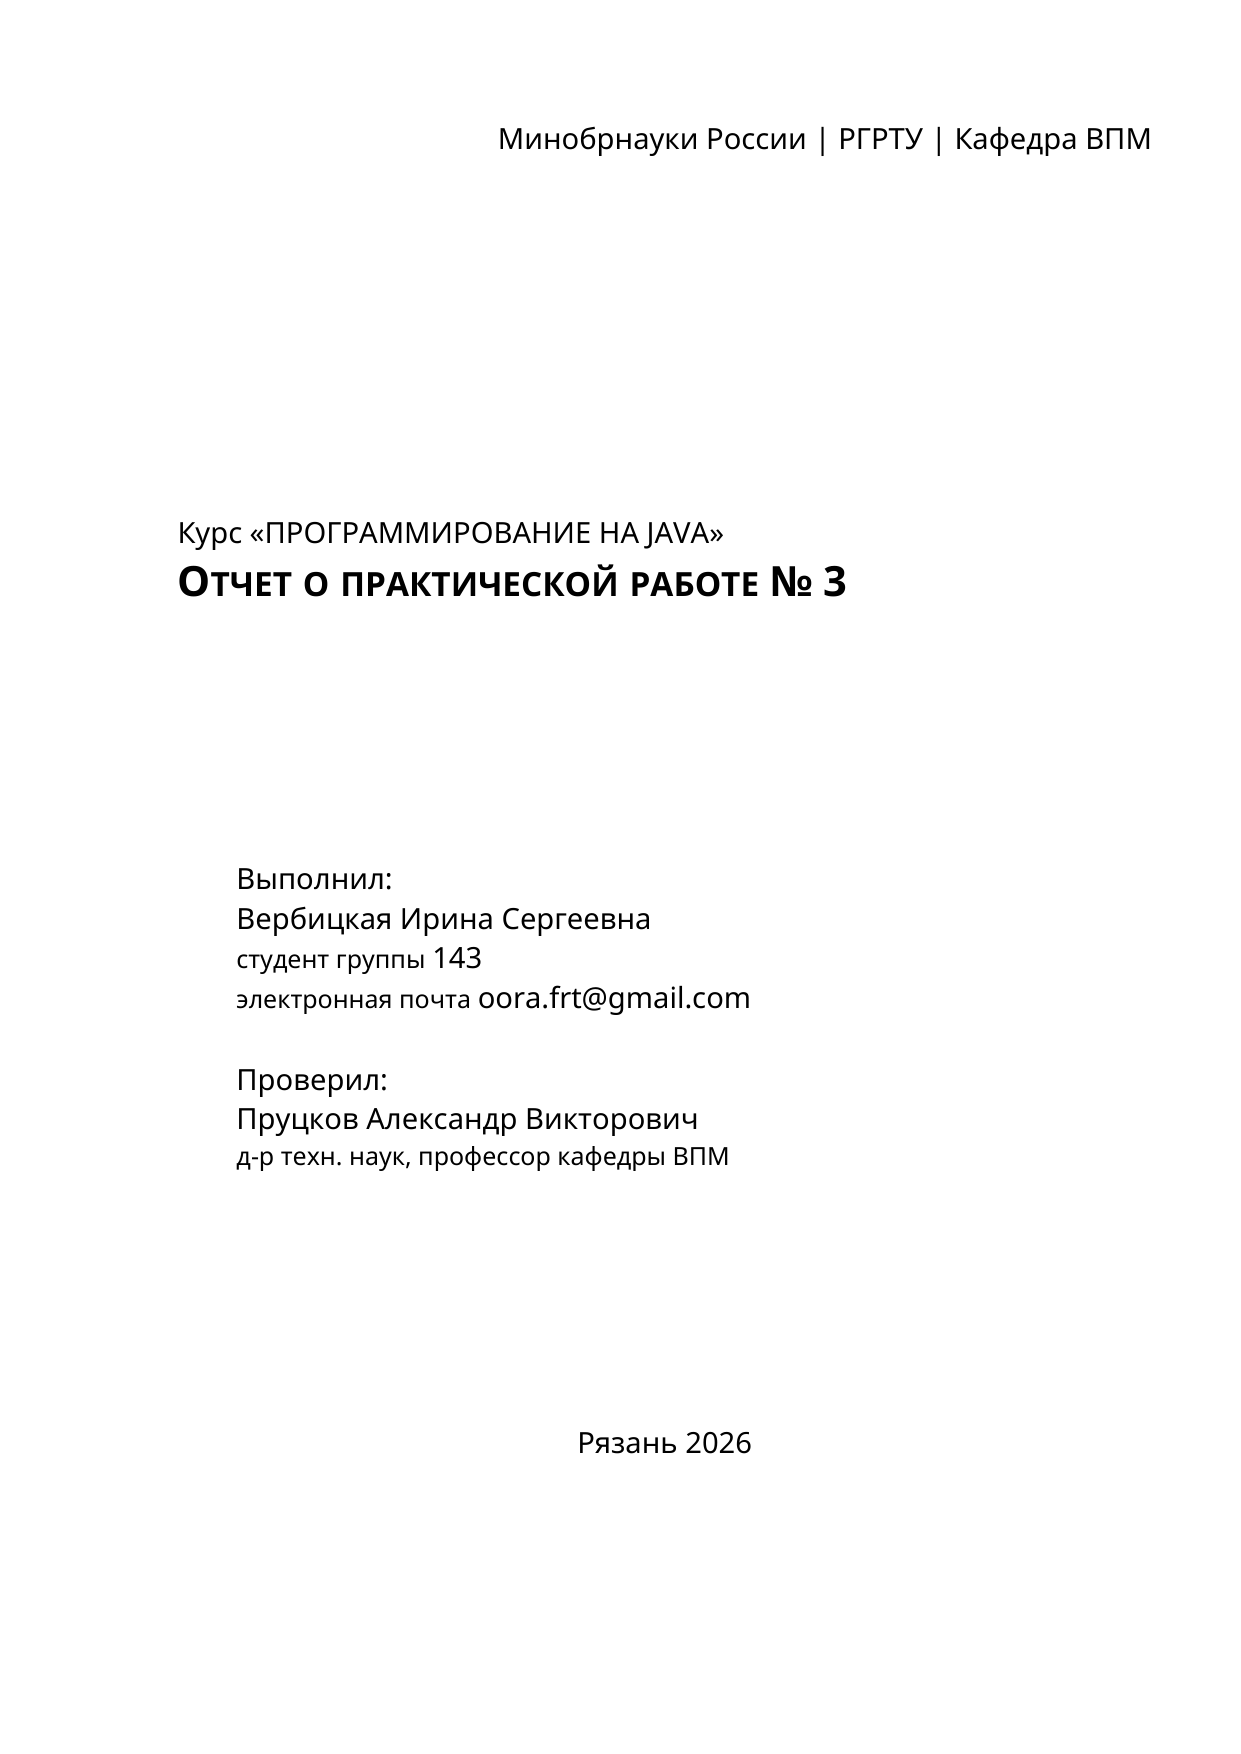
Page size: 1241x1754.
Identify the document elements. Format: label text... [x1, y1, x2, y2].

text Пруцков Александр Викторович [236, 1098, 1152, 1138]
text студент группы 143 [236, 938, 1152, 977]
text Рязань 2023 [177, 1422, 1152, 1462]
text электронная почта oora.frt@gmail.com [236, 977, 1152, 1017]
text Вербицкая Ирина Сергеевна [236, 898, 1152, 938]
text Курс «ПРОГРАММИРОВАНИЕ НА JAVA» [177, 512, 1152, 552]
text Выполнил: [236, 858, 1152, 898]
text Минобрнауки России | РГРТУ | Кафедра ВПМ [222, 118, 1152, 158]
text д-р техн. наук, профессор кафедры ВПМ [236, 1138, 1152, 1172]
text Проверил: [236, 1059, 1152, 1098]
text Отчет о практической работе № 3 [177, 552, 1152, 608]
